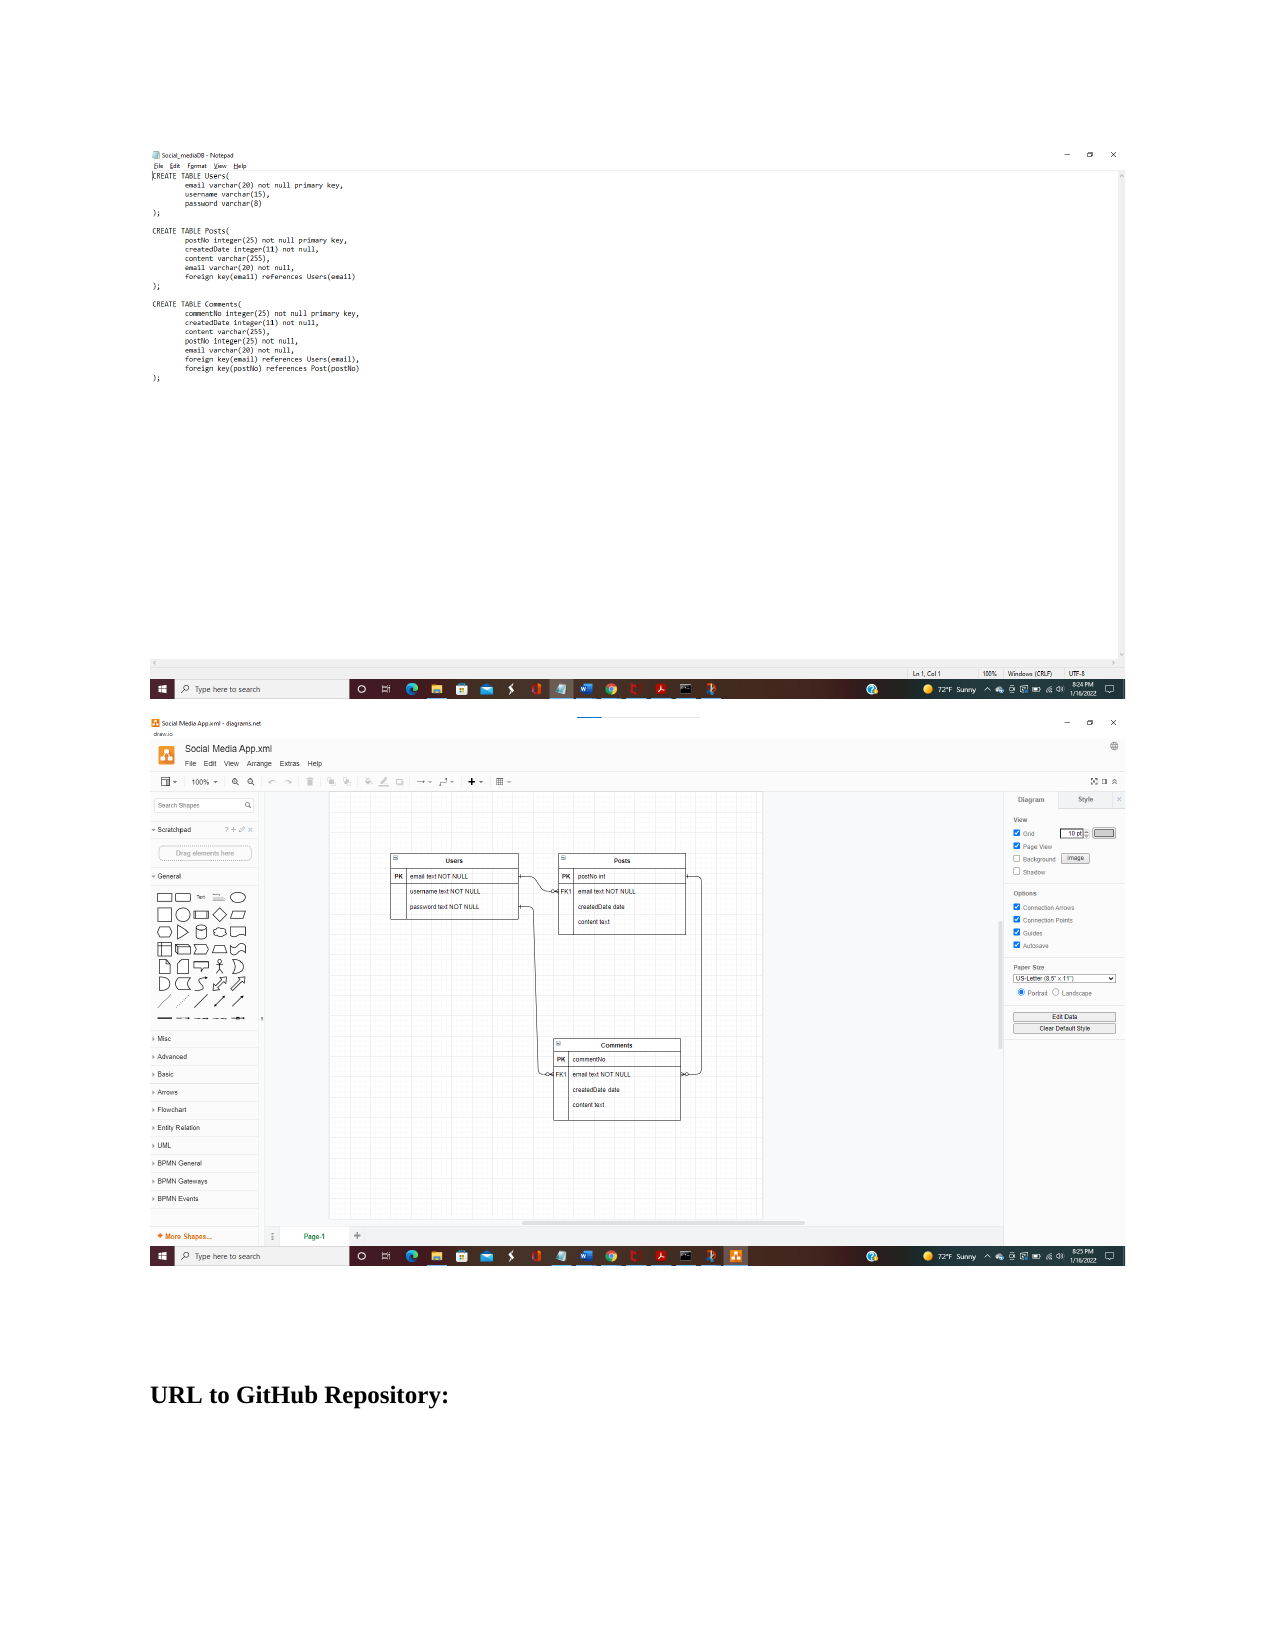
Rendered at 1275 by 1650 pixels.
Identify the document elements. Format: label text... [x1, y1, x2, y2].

text URL to GitHub Repository: [150, 1380, 1125, 1409]
picture [150, 717, 1125, 1266]
picture [150, 150, 1125, 699]
